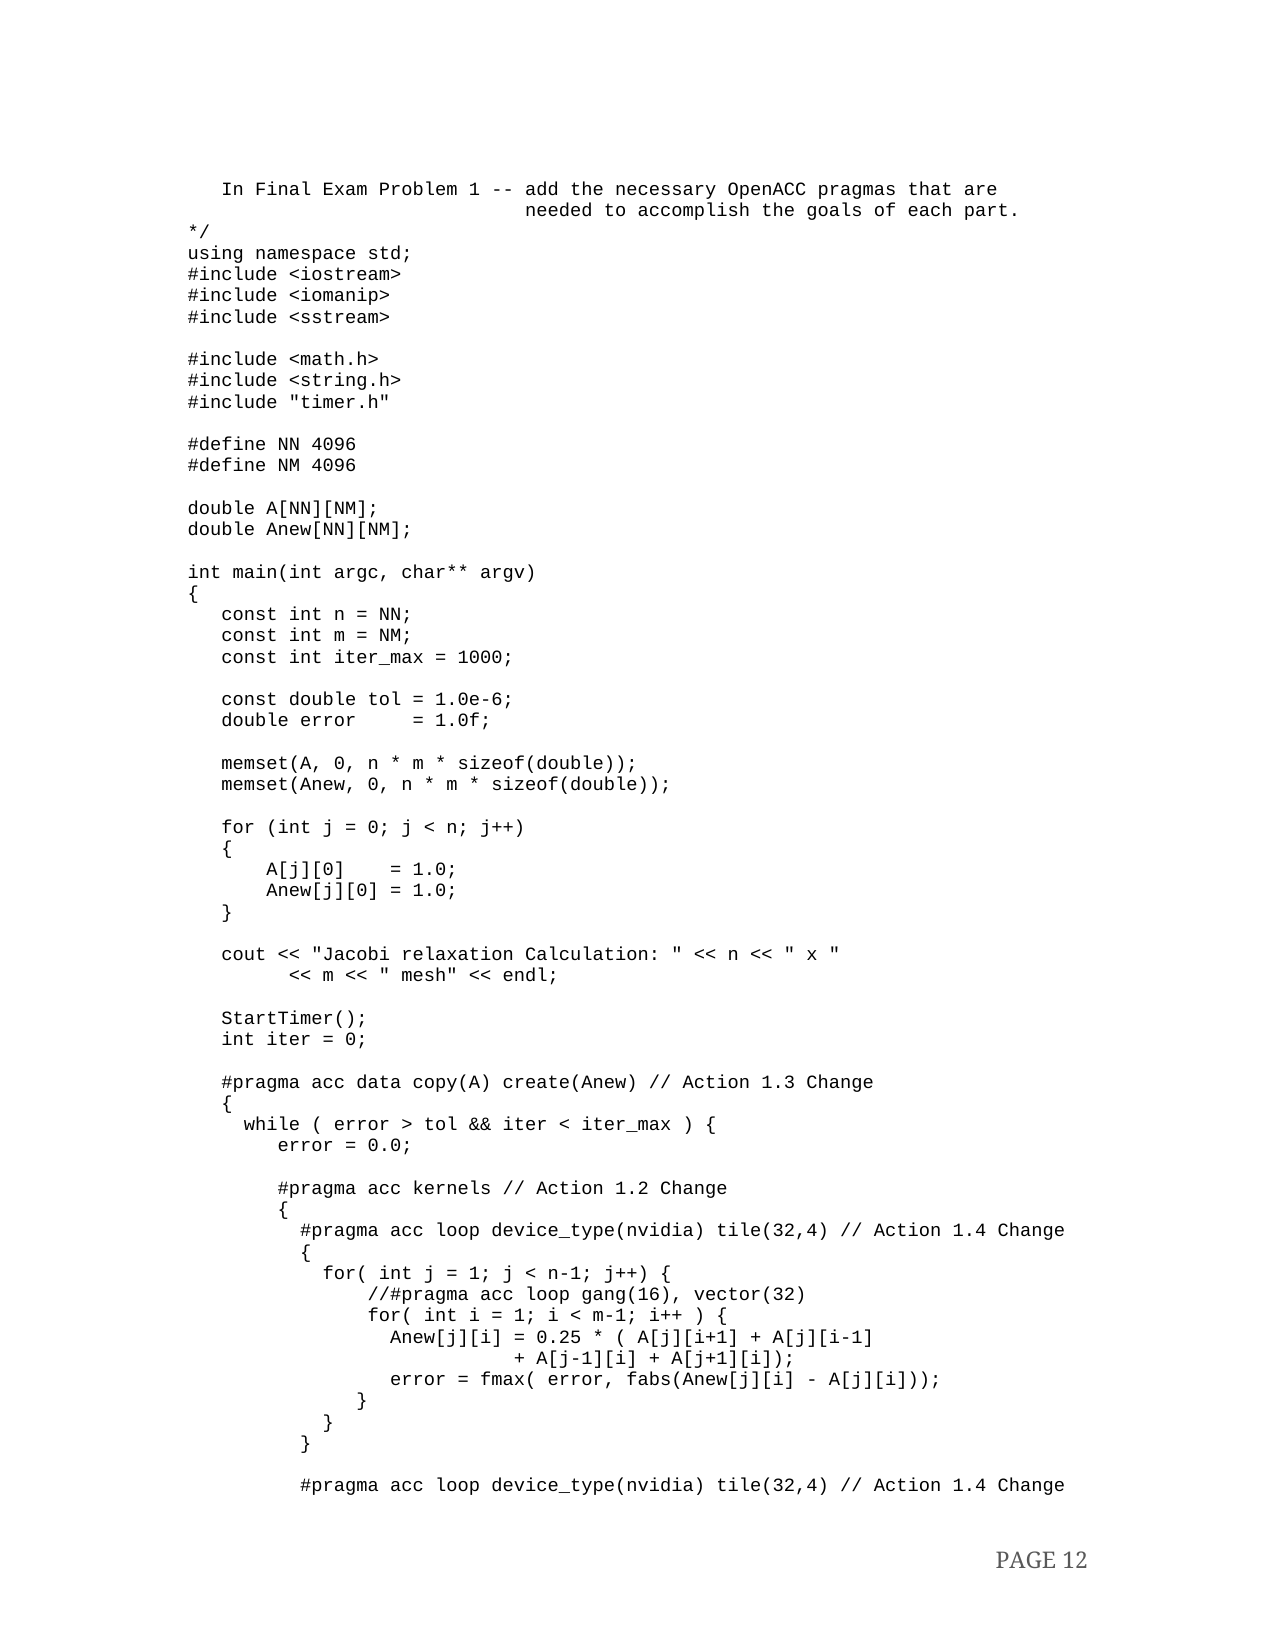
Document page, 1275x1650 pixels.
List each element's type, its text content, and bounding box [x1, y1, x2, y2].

text memset(A, 0, n * m * sizeof(double)); [187, 754, 1087, 775]
text int main(int argc, char** argv) [187, 562, 1087, 584]
text { [187, 1094, 1087, 1115]
text */ [187, 222, 1087, 244]
text while ( error > tol && iter < iter_max ) { [187, 1115, 1087, 1136]
text #include "timer.h" [187, 392, 1087, 414]
text #pragma acc data copy(A) create(Anew) // Action 1.3 Change [187, 1072, 1087, 1094]
text using namespace std; [187, 244, 1087, 265]
text #include <string.h> [187, 371, 1087, 392]
text error = fmax( error, fabs(Anew[j][i] - A[j][i])); [187, 1370, 1087, 1391]
text Anew[j][i] = 0.25 * ( A[j][i+1] + A[j][i-1] [187, 1327, 1087, 1349]
text A[j][0] = 1.0; [187, 860, 1087, 881]
text const int n = NN; [187, 605, 1087, 626]
text cout << "Jacobi relaxation Calculation: " << n << " x " [187, 945, 1087, 966]
text #pragma acc loop device_type(nvidia) tile(32,4) // Action 1.4 Change [187, 1476, 1087, 1497]
text int iter = 0; [187, 1030, 1087, 1051]
text Anew[j][0] = 1.0; [187, 881, 1087, 902]
text const int iter_max = 1000; [187, 647, 1087, 669]
text } [187, 902, 1087, 924]
text #include <sstream> [187, 307, 1087, 329]
text #include <iostream> [187, 265, 1087, 286]
text { [187, 584, 1087, 605]
text #define NN 4096 [187, 435, 1087, 456]
text double Anew[NN][NM]; [187, 520, 1087, 541]
text + A[j-1][i] + A[j+1][i]); [187, 1349, 1087, 1370]
text StartTimer(); [187, 1009, 1087, 1030]
text const int m = NM; [187, 626, 1087, 647]
text for( int j = 1; j < n-1; j++) { [187, 1264, 1087, 1285]
text << m << " mesh" << endl; [187, 966, 1087, 987]
text #include <iomanip> [187, 286, 1087, 307]
text #pragma acc loop device_type(nvidia) tile(32,4) // Action 1.4 Change [187, 1221, 1087, 1242]
text for (int j = 0; j < n; j++) [187, 817, 1087, 839]
text { [187, 839, 1087, 860]
text { [187, 1200, 1087, 1221]
text #include <math.h> [187, 350, 1087, 371]
text } [187, 1412, 1087, 1434]
text #define NM 4096 [187, 456, 1087, 477]
text memset(Anew, 0, n * m * sizeof(double)); [187, 775, 1087, 796]
text In Final Exam Problem 1 -- add the necessary OpenACC pragmas that are [187, 180, 1087, 201]
text double error = 1.0f; [187, 711, 1087, 732]
text double A[NN][NM]; [187, 499, 1087, 520]
text const double tol = 1.0e-6; [187, 690, 1087, 711]
text //#pragma acc loop gang(16), vector(32) [187, 1285, 1087, 1306]
text { [187, 1242, 1087, 1264]
text #pragma acc kernels // Action 1.2 Change [187, 1179, 1087, 1200]
text } [187, 1434, 1087, 1455]
text for( int i = 1; i < m-1; i++ ) { [187, 1306, 1087, 1327]
text error = 0.0; [187, 1136, 1087, 1157]
text needed to accomplish the goals of each part. [187, 201, 1087, 222]
text } [187, 1391, 1087, 1412]
